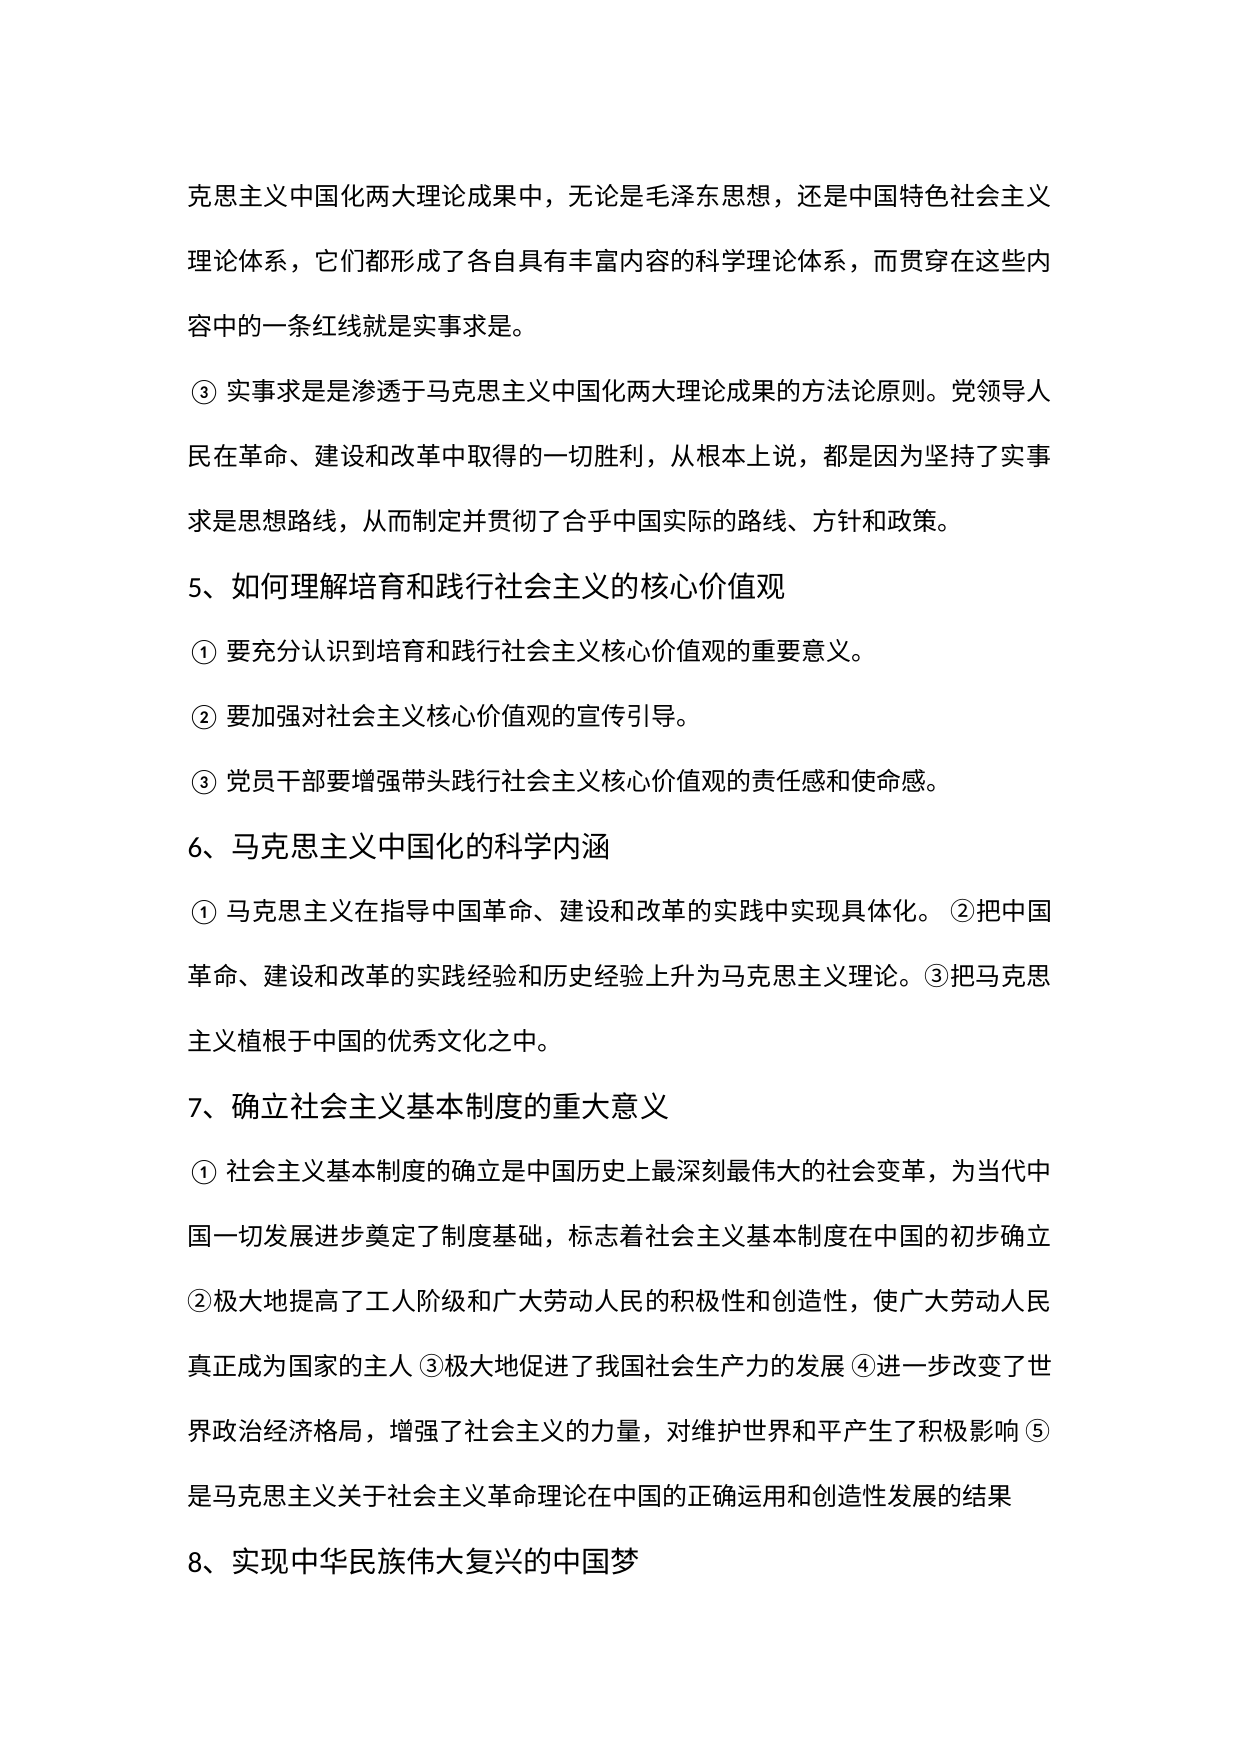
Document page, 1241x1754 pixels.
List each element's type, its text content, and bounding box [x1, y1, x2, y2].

text ①社会主义基本制度的确立是中国历史上最深刻最伟大的社会变革，为当代中国一切发展进步奠定了制度基础，标志着社会主义基本制度在中国的初步确立 ②极大地提高了工人阶级和广大劳动人民的积极性和创造性，使广大劳动人民真正成为国家的主人 ③极大地促进了我国社会生产力的发展 ④进一步改变了世界政治经济格局，增强了社会主义的力量，对维护世界和平产生了积极影响 ⑤是马克思主义关于社会主义革命理论在中国的正确运用和创造性发展的结果 [187, 1137, 1053, 1527]
text ①马克思主义在指导中国革命、建设和改革的实践中实现具体化。 ②把中国革命、建设和改革的实践经验和历史经验上升为马克思主义理论。③把马克思主义植根于中国的优秀文化之中。 [187, 877, 1053, 1072]
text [187, 162, 1053, 357]
text ①要充分认识到培育和践行社会主义核心价值观的重要意义。 [187, 617, 1053, 682]
text 5、如何理解培育和践行社会主义的核心价值观 [187, 552, 1053, 617]
text ③党员干部要增强带头践行社会主义核心价值观的责任感和使命感。 [187, 747, 1053, 812]
text 6、马克思主义中国化的科学内涵 [187, 812, 1053, 877]
text ③实事求是是渗透于马克思主义中国化两大理论成果的方法论原则。党领导人民在革命、建设和改革中取得的一切胜利，从根本上说，都是因为坚持了实事求是思想路线，从而制定并贯彻了合乎中国实际的路线、方针和政策。 [187, 357, 1053, 552]
text 8、实现中华民族伟大复兴的中国梦 [187, 1527, 1053, 1592]
text ②要加强对社会主义核心价值观的宣传引导。 [187, 682, 1053, 747]
text 7、确立社会主义基本制度的重大意义 [187, 1072, 1053, 1137]
